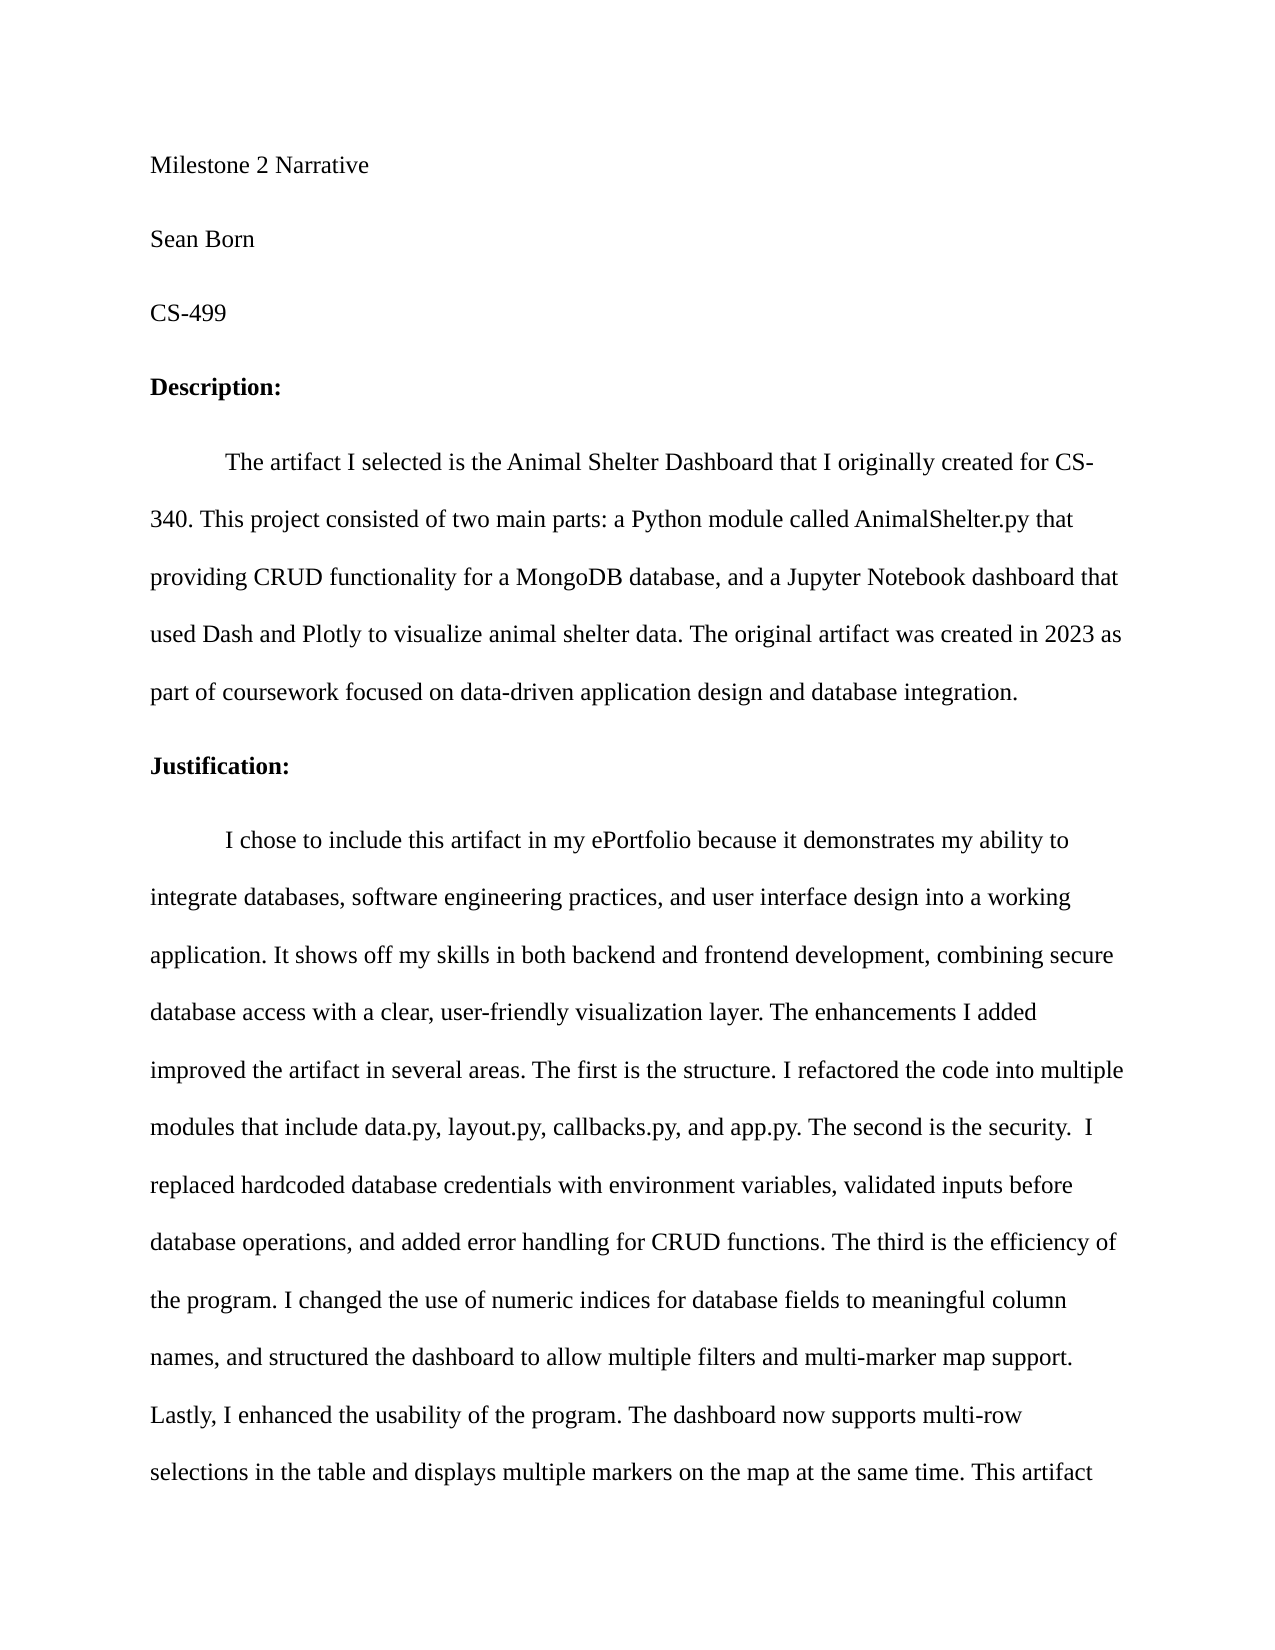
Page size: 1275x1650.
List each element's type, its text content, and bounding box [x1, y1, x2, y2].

text CS-499 [150, 298, 1125, 327]
text Milestone 2 Narrative [150, 150, 1125, 179]
text Description: [150, 372, 1125, 401]
text The artifact I selected is the Animal Shelter Dashboard that I originally created for CS-340. This project consisted of two main parts: a Python module called AnimalShelter.py that providing CRUD functionality for a MongoDB database, and a Jupyter Notebook dashboard that used Dash and Plotly to visualize animal shelter data. The original artifact was created in 2023 as part of coursework focused on data-driven application design and database integration. [150, 447, 1125, 705]
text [150, 825, 1125, 1486]
text Justification: [150, 751, 1125, 779]
text Sean Born [150, 224, 1125, 253]
